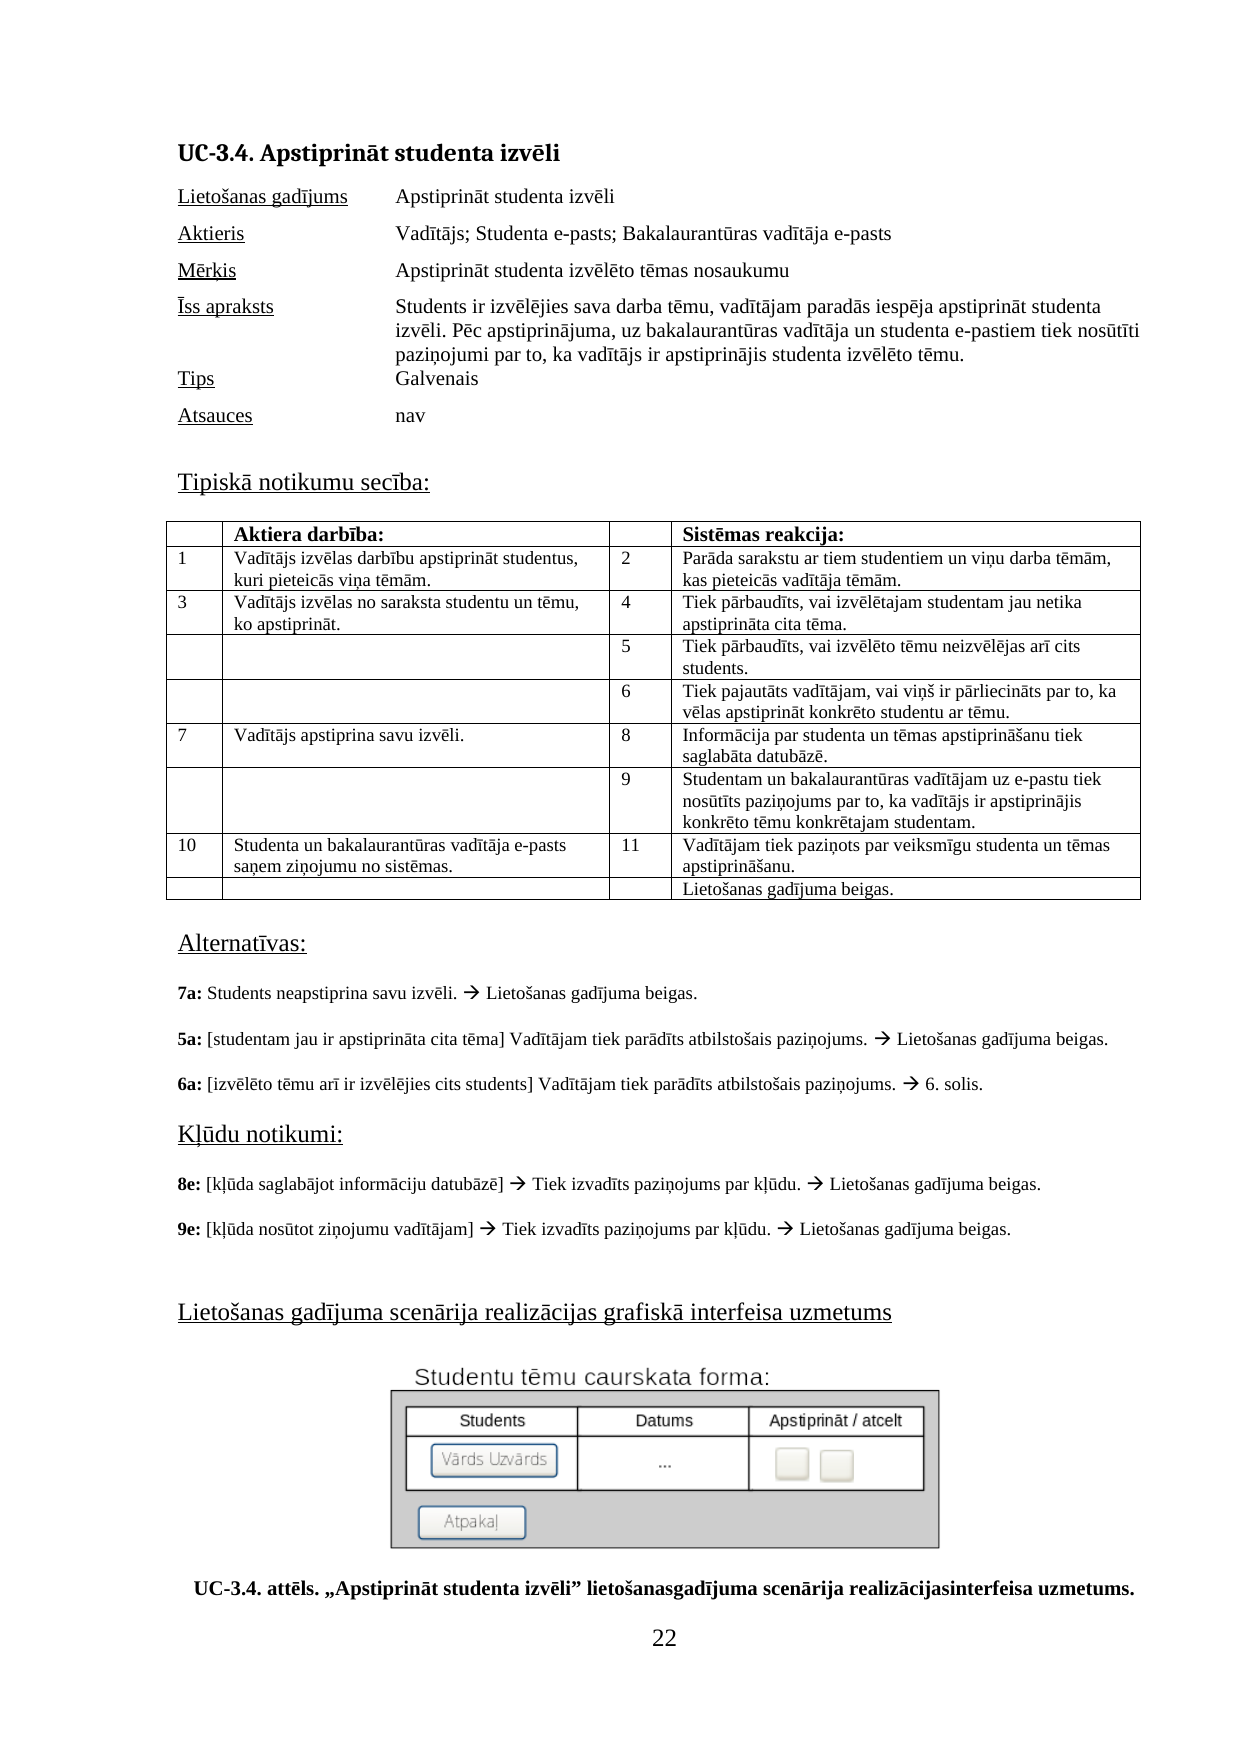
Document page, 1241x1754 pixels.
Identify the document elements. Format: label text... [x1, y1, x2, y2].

table_cell Mērķis [166, 258, 384, 294]
table_cell 8 [610, 724, 671, 767]
table_cell Galvenais [384, 366, 1163, 403]
table_cell Studentam un bakalaurantūras vadītājam uz e-pastu tiek nosūtīts paziņojums par to, ka vadītājs ir apstiprinājis konkrēto tēmu konkrētajam studentam. [672, 768, 1140, 833]
table_cell 10 [167, 834, 222, 877]
table_header Lietošanas gadījums [166, 185, 384, 221]
table_cell Lietošanas gadījuma beigas. [672, 878, 1140, 899]
table_cell 7 [167, 724, 222, 767]
table_cell 3 [167, 591, 222, 634]
table_cell [223, 635, 609, 678]
text 6a: [izvēlēto tēmu arī ir izvēlējies cits students] Vadītājam tiek parādīts atbilstošais paziņojums. 6. solis. [177, 1073, 1152, 1095]
table_cell [610, 878, 671, 899]
table_cell 11 [610, 834, 671, 877]
table_cell [167, 878, 222, 899]
table_cell Vadītājs izvēlas no saraksta studentu un tēmu, ko apstiprināt. [223, 591, 609, 634]
table_cell Tiek pārbaudīts, vai izvēlēto tēmu neizvēlējas arī cits students. [672, 635, 1140, 678]
table_cell Tips [166, 366, 384, 403]
table_header Sistēmas reakcija: [672, 522, 1140, 546]
table_header Apstiprināt studenta izvēli [384, 185, 1163, 221]
table_cell 2 [610, 547, 671, 590]
table_cell Īss apraksts [166, 294, 384, 366]
table_cell 6 [610, 680, 671, 723]
table_cell [167, 635, 222, 678]
text 7a: Students neapstiprina savu izvēli. Lietošanas gadījuma beigas. [177, 982, 1152, 1003]
subtitle UC-3.4. Apstiprināt studenta izvēli [177, 139, 1152, 168]
text Lietošanas gadījuma scenārija realizācijas grafiskā interfeisa uzmetums [177, 1297, 1152, 1326]
table_cell Aktieris [166, 221, 384, 258]
table_cell Informācija par studenta un tēmas apstiprināšanu tiek saglabāta datubāzē. [672, 724, 1140, 767]
table_cell Tiek pajautāts vadītājam, vai viņš ir pārliecināts par to, ka vēlas apstiprināt konkrēto studentu ar tēmu. [672, 680, 1140, 723]
text Tipiskā notikumu secība: [177, 467, 1152, 496]
text Alternatīvas: [177, 928, 1152, 957]
table_cell [167, 768, 222, 833]
table_cell nav [384, 403, 1163, 439]
table_cell [223, 768, 609, 833]
table_cell Vadītājs izvēlas darbību apstiprināt studentus, kuri pieteicās viņa tēmām. [223, 547, 609, 590]
text 9e: [kļūda nosūtot ziņojumu vadītājam] Tiek izvadīts paziņojums par kļūdu. Lietošanas gadījuma beigas. [177, 1218, 1152, 1240]
table_cell [223, 878, 609, 899]
text 8e: [kļūda saglabājot informāciju datubāzē] Tiek izvadīts paziņojums par kļūdu. Lietošanas gadījuma beigas. [177, 1173, 1152, 1194]
text UC-3.4. attēls. „Apstiprināt studenta izvēli” lietošanasgadījuma scenārija realizācijasinterfeisa uzmetums. [177, 1576, 1152, 1600]
table_cell Apstiprināt studenta izvēlēto tēmas nosaukumu [384, 258, 1163, 294]
table_cell 9 [610, 768, 671, 833]
table_cell Parāda sarakstu ar tiem studentiem un viņu darba tēmām, kas pieteicās vadītāja tēmām. [672, 547, 1140, 590]
table_header [167, 522, 222, 546]
table_cell [167, 680, 222, 723]
table_cell [223, 680, 609, 723]
table_cell Atsauces [166, 403, 384, 439]
text Kļūdu notikumi: [177, 1119, 1152, 1147]
table_cell 4 [610, 591, 671, 634]
table_header [610, 522, 671, 546]
table_cell 5 [610, 635, 671, 678]
table_cell Students ir izvēlējies sava darba tēmu, vadītājam paradās iespēja apstiprināt studenta izvēli. Pēc apstiprinājuma, uz bakalaurantūras vadītāja un studenta e-pastiem tiek nosūtīti paziņojumi par to, ka vadītājs ir apstiprinājis studenta izvēlēto tēmu. [384, 294, 1163, 366]
table_cell Studenta un bakalaurantūras vadītāja e-pasts saņem ziņojumu no sistēmas. [223, 834, 609, 877]
table_header Aktiera darbība: [223, 522, 609, 546]
table_cell Vadītājs apstiprina savu izvēli. [223, 724, 609, 767]
table_cell Vadītājs; Studenta e-pasts; Bakalaurantūras vadītāja e-pasts [384, 221, 1163, 258]
table_cell Tiek pārbaudīts, vai izvēlētajam studentam jau netika apstiprināta cita tēma. [672, 591, 1140, 634]
table_cell 1 [167, 547, 222, 590]
text 5a: [studentam jau ir apstiprināta cita tēma] Vadītājam tiek parādīts atbilstošais paziņojums. Lietošanas gadījuma beigas. [177, 1027, 1152, 1049]
table_cell Vadītājam tiek paziņots par veiksmīgu studenta un tēmas apstiprināšanu. [672, 834, 1140, 877]
